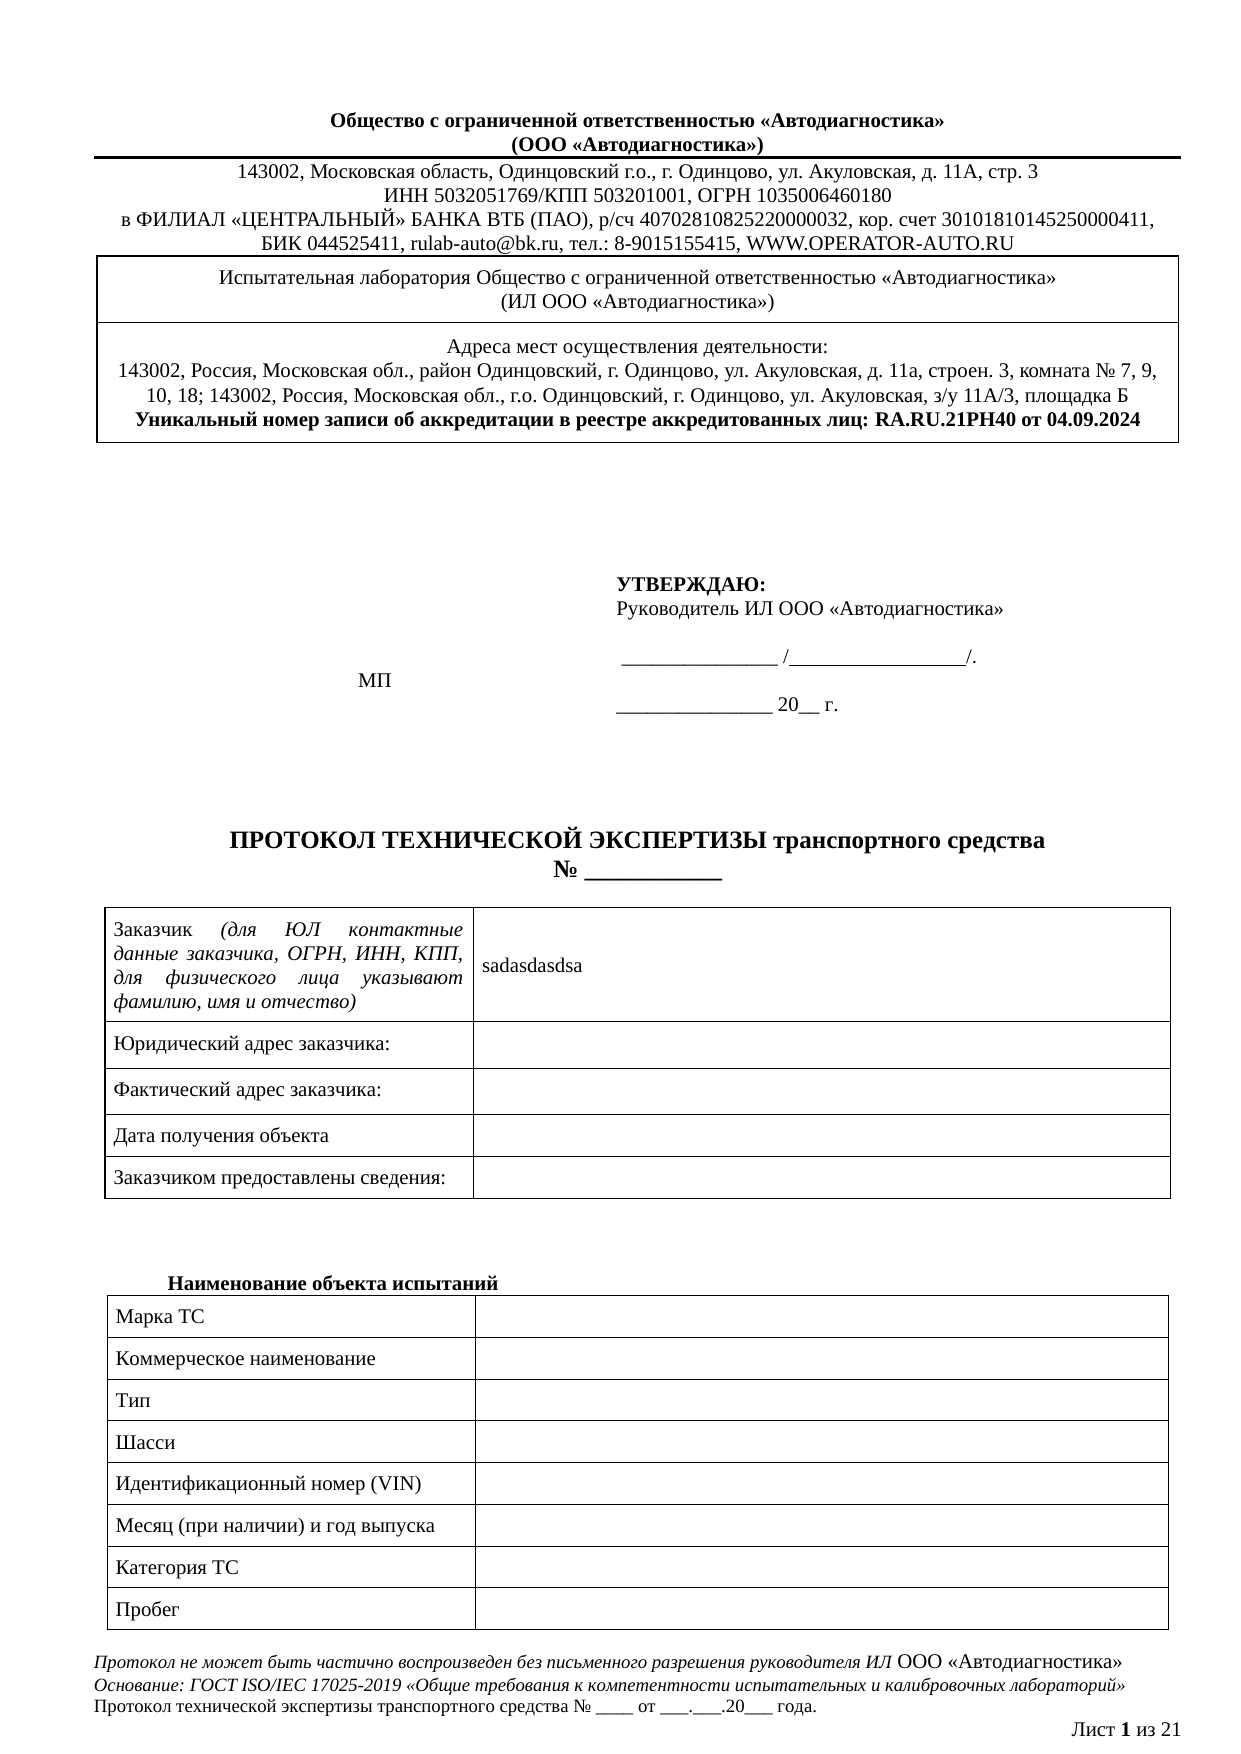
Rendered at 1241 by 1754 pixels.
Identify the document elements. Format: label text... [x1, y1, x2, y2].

text Общество с ограниченной ответственностью «Автодиагностика» [94, 108, 1181, 132]
table_cell [476, 1588, 1168, 1629]
table_cell [474, 1157, 1170, 1198]
table_cell Пробег [108, 1588, 475, 1629]
table_cell Месяц (при наличии) и год выпуска [108, 1505, 475, 1546]
table_cell [476, 1505, 1168, 1546]
table_cell Идентификационный номер (VIN) [108, 1463, 475, 1504]
text 143002, Московская область, Одинцовский г.о., г. Одинцово, ул. Акуловская, д. 11А, стр. 3 [94, 159, 1181, 183]
table_header [476, 1296, 1168, 1337]
table_cell [476, 1380, 1168, 1420]
table_cell Юридический адрес заказчика: [106, 1022, 473, 1068]
table_cell [476, 1463, 1168, 1504]
text ПРОТОКОЛ ТЕХНИЧЕСКОЙ ЭКСПЕРТИЗЫ транспортного средства [94, 826, 1181, 854]
table_cell [476, 1421, 1168, 1462]
text в ФИЛИАЛ «ЦЕНТРАЛЬНЫЙ» БАНКА ВТБ (ПАО), р/сч 40702810825220000032, кор. счет 30101810145250000411, БИК 044525411, rulab-auto@bk.ru, тел.: 8-9015155415, WWW.OPERATOR-AUTO.RU [94, 207, 1181, 255]
table_header МП [121, 564, 608, 725]
text (ООО «Автодиагностика») [94, 132, 1181, 156]
text № ___________ [94, 854, 1181, 883]
table_cell Шасси [108, 1421, 475, 1462]
table_header Заказчик (для ЮЛ контактные данные заказчика, ОГРН, ИНН, КПП, для физического лица указывают фамилию, имя и отчество) [106, 908, 473, 1021]
table_cell [476, 1547, 1168, 1587]
text ИНН 5032051769/КПП 503201001, ОГРН 1035006460180 [94, 183, 1181, 207]
text Наименование объекта испытаний [94, 1271, 1181, 1295]
table_cell Дата получения объекта [106, 1115, 473, 1156]
table_header sadasdasdsa [474, 908, 1170, 1021]
table_cell [474, 1022, 1170, 1068]
table_cell [476, 1338, 1168, 1378]
table_cell Заказчиком предоставлены сведения: [106, 1157, 473, 1198]
table_cell Адреса мест осуществления деятельности: 143002, Россия, Московская обл., район Одинцовский, г. Одинцово, ул. Акуловская, д. 11а, строен. 3, комната № 7, 9, 10, 18; 143002, Россия, Московская обл., г.о. Одинцовский, г. Одинцово, ул. Акуловская, з/у 11А/3, площадка Б Уникальный номер записи об аккредитации в реестре аккредитованных лиц: RA.RU.21РН40 от 04.09.2024 [98, 323, 1178, 442]
table_cell [474, 1115, 1170, 1156]
table_cell Тип [108, 1380, 475, 1420]
table_cell Фактический адрес заказчика: [106, 1069, 473, 1114]
table_cell Категория ТС [108, 1547, 475, 1587]
table_header УТВЕРЖДАЮ: Руководитель ИЛ ООО «Автодиагностика» _______________ / /. _______________ 20__ г. [608, 564, 1154, 725]
table_header Марка ТС [108, 1296, 475, 1337]
table_cell [474, 1069, 1170, 1114]
table_cell Коммерческое наименование [108, 1338, 475, 1378]
table_header Испытательная лаборатория Общество с ограниченной ответственностью «Автодиагностика» (ИЛ ООО «Автодиагностика») [98, 257, 1178, 322]
